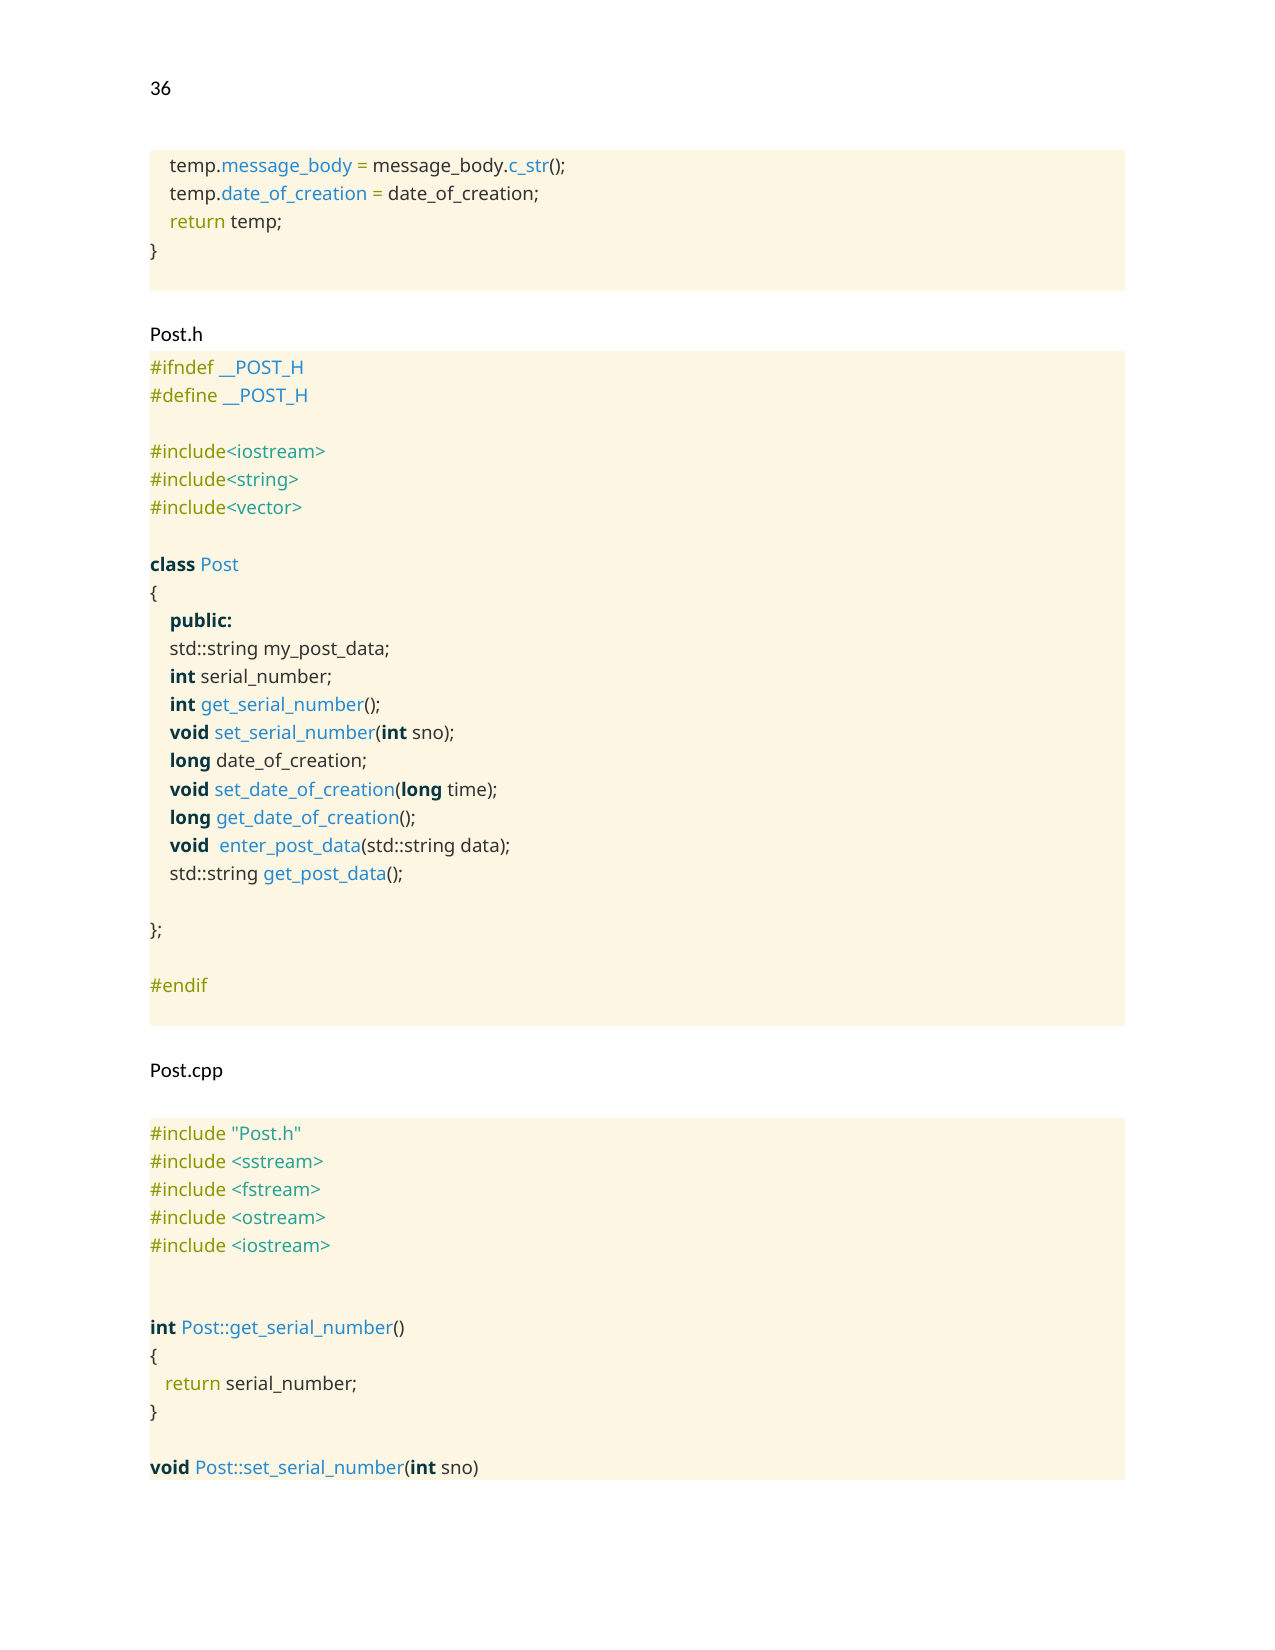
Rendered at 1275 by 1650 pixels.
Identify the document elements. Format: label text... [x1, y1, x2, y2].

text int Post::get_serial_number() [150, 1311, 1125, 1339]
text }; [150, 914, 1125, 942]
text #include<iostream> [150, 436, 1125, 464]
text public: [150, 604, 1125, 633]
text long get_date_of_creation(); [150, 801, 1125, 829]
text { [150, 1339, 1125, 1368]
text void set_date_of_creation(long time); [150, 773, 1125, 801]
text void Post::set_serial_number(int sno) [150, 1452, 1125, 1480]
text void enter_post_data(std::string data); [150, 829, 1125, 858]
text std::string my_post_data; [150, 633, 1125, 661]
text return temp; [150, 206, 1125, 234]
text #include<vector> [150, 492, 1125, 520]
text #ifndef __POST_H [150, 351, 1125, 379]
text class Post [150, 548, 1125, 576]
text temp.date_of_creation = date_of_creation; [150, 178, 1125, 206]
text int get_serial_number(); [150, 689, 1125, 717]
text #include <iostream> [150, 1230, 1125, 1258]
text #include <ostream> [150, 1202, 1125, 1230]
text #include <fstream> [150, 1174, 1125, 1202]
text #include<string> [150, 464, 1125, 492]
text #endif [150, 970, 1125, 998]
text return serial_number; [150, 1368, 1125, 1396]
text std::string get_post_data(); [150, 858, 1125, 886]
text long date_of_creation; [150, 745, 1125, 773]
text #define __POST_H [150, 379, 1125, 408]
text } [150, 234, 1125, 262]
text Post.cpp [150, 1057, 1125, 1082]
text temp.message_body = message_body.c_str(); [150, 150, 1125, 178]
text Post.h [150, 321, 1125, 346]
text #include <sstream> [150, 1146, 1125, 1174]
text { [150, 576, 1125, 604]
text #include "Post.h" [150, 1118, 1125, 1146]
text void set_serial_number(int sno); [150, 717, 1125, 745]
text int serial_number; [150, 661, 1125, 689]
text } [150, 1396, 1125, 1424]
